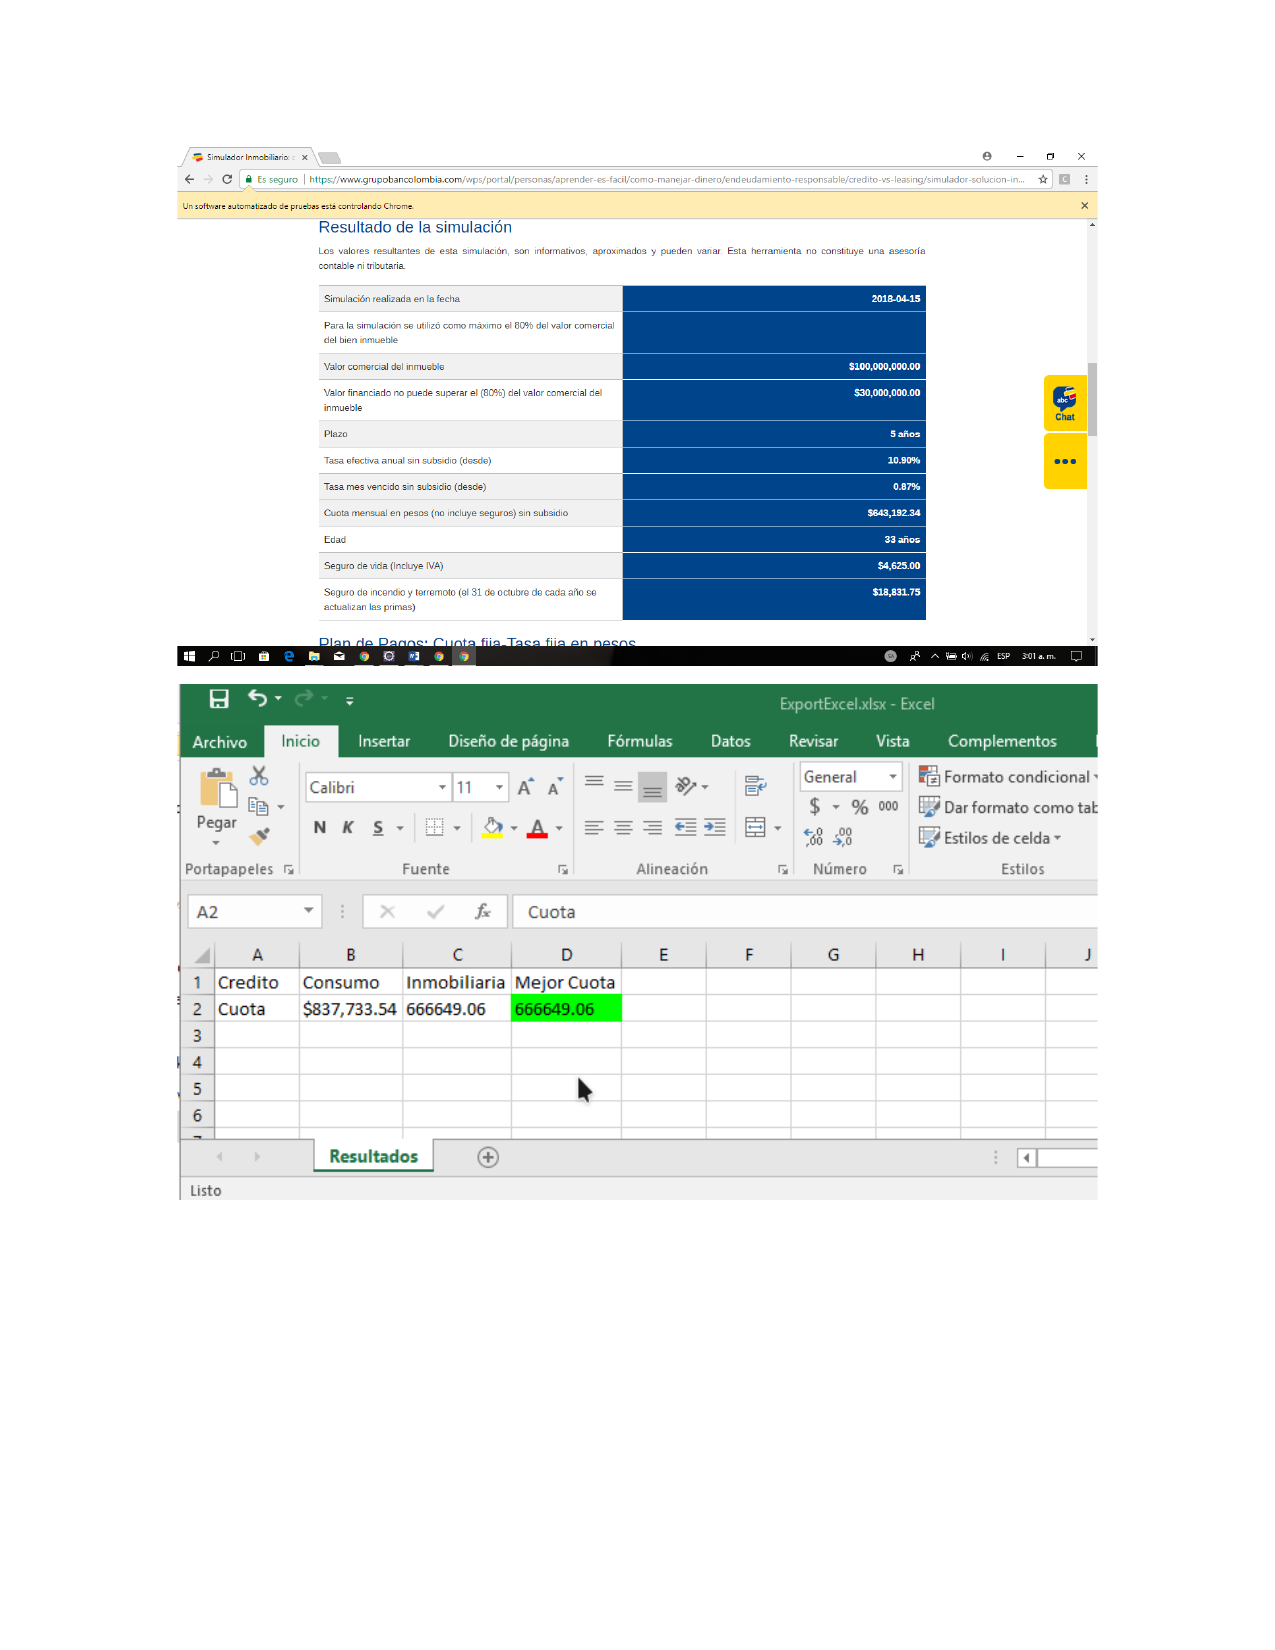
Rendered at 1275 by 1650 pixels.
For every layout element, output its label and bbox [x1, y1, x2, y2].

picture [177, 147, 1098, 666]
picture [177, 684, 1098, 1200]
